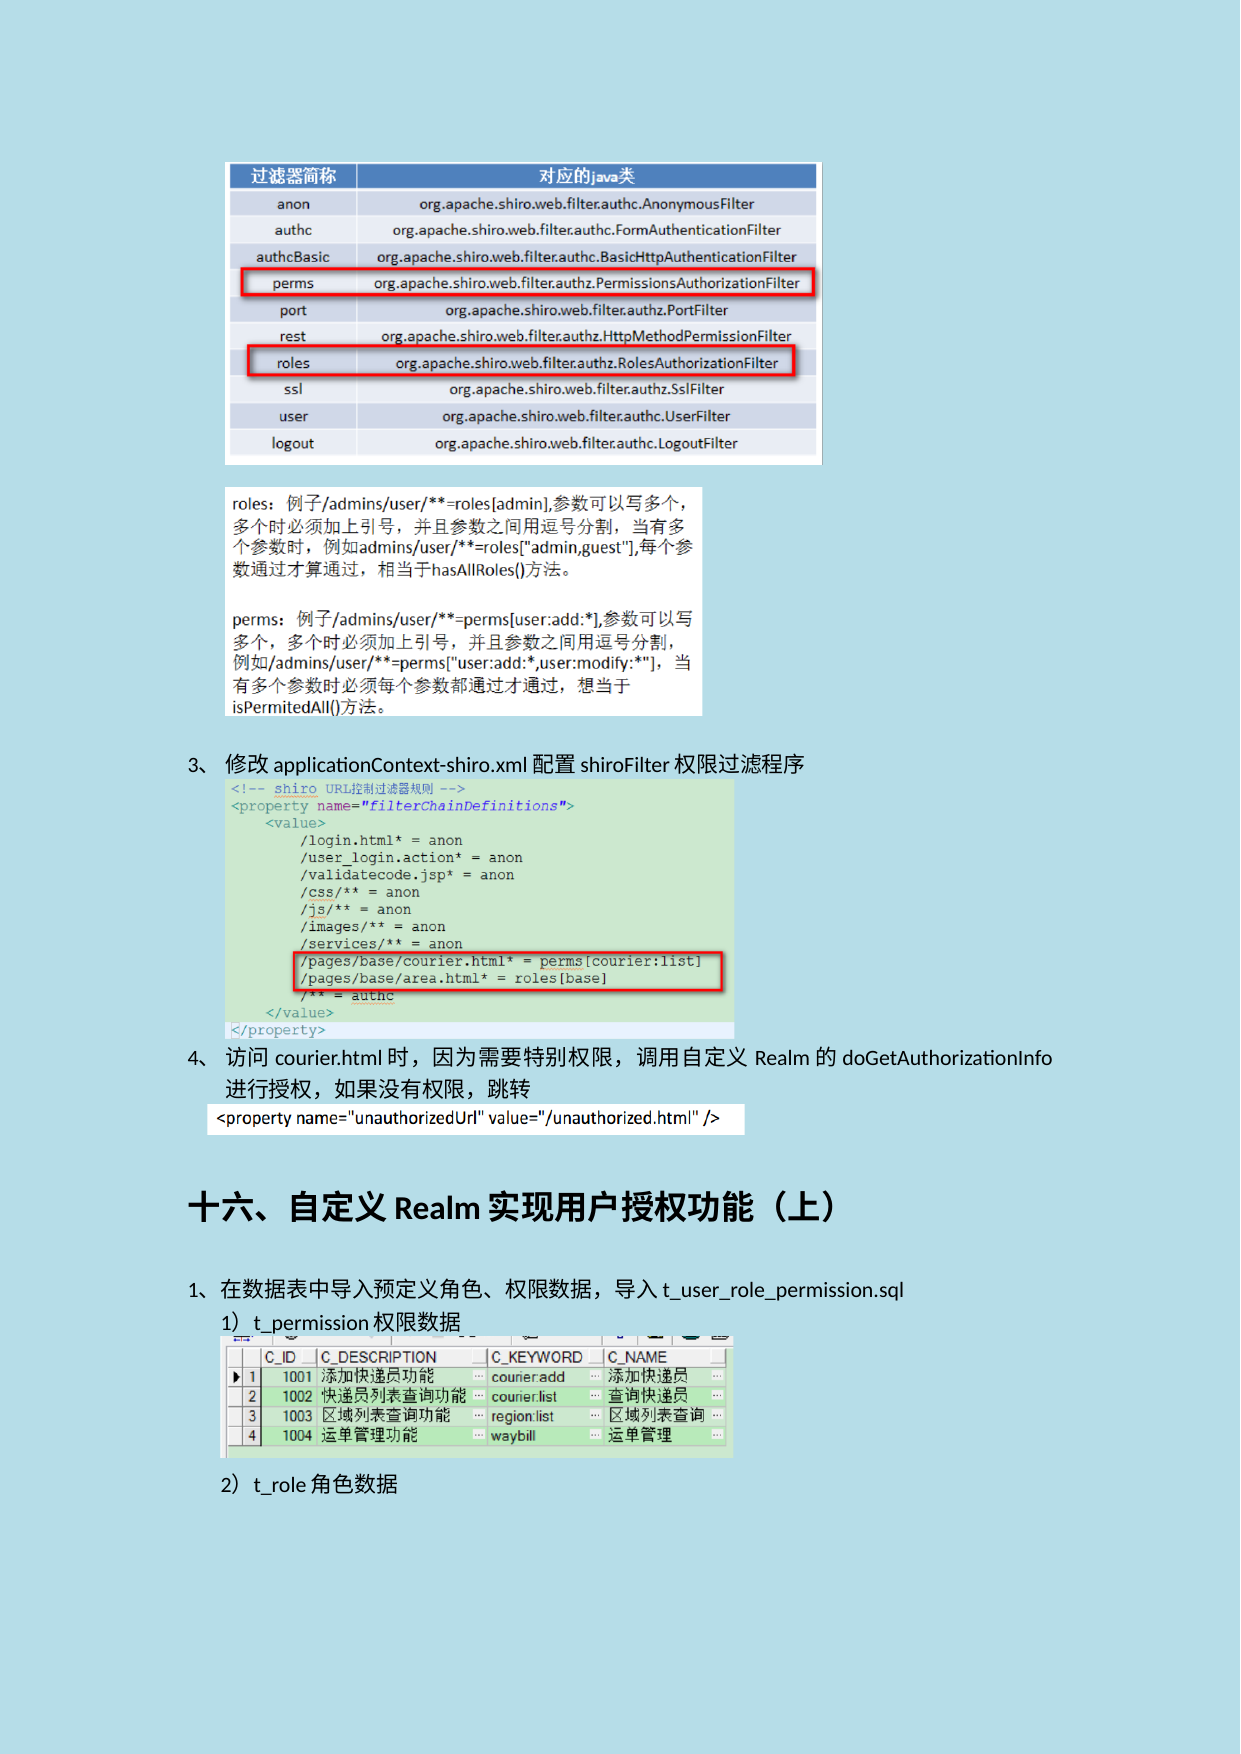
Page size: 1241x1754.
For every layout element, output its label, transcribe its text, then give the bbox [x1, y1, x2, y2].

text 1）t_permission权限数据 [187, 1304, 1053, 1337]
picture [225, 487, 703, 716]
picture [225, 779, 735, 1039]
list 访问courier.html时，因为需要特别权限，调用自定义Realm的doGetAuthorizationInfo进行授权，如果没有权限，跳转 [187, 1039, 1053, 1104]
picture [225, 162, 823, 465]
text 1、在数据表中导入预定义角色、权限数据，导入t_user_role_permission.sql [187, 1272, 1053, 1304]
subtitle 十六、自定义Realm实现用户授权功能（上） [187, 1172, 1053, 1237]
text 2）t_role角色数据 [187, 1467, 1053, 1499]
picture [220, 1336, 734, 1458]
picture [207, 1104, 745, 1135]
list 修改applicationContext-shiro.xml配置shiroFilter权限过滤程序 [187, 747, 1053, 779]
